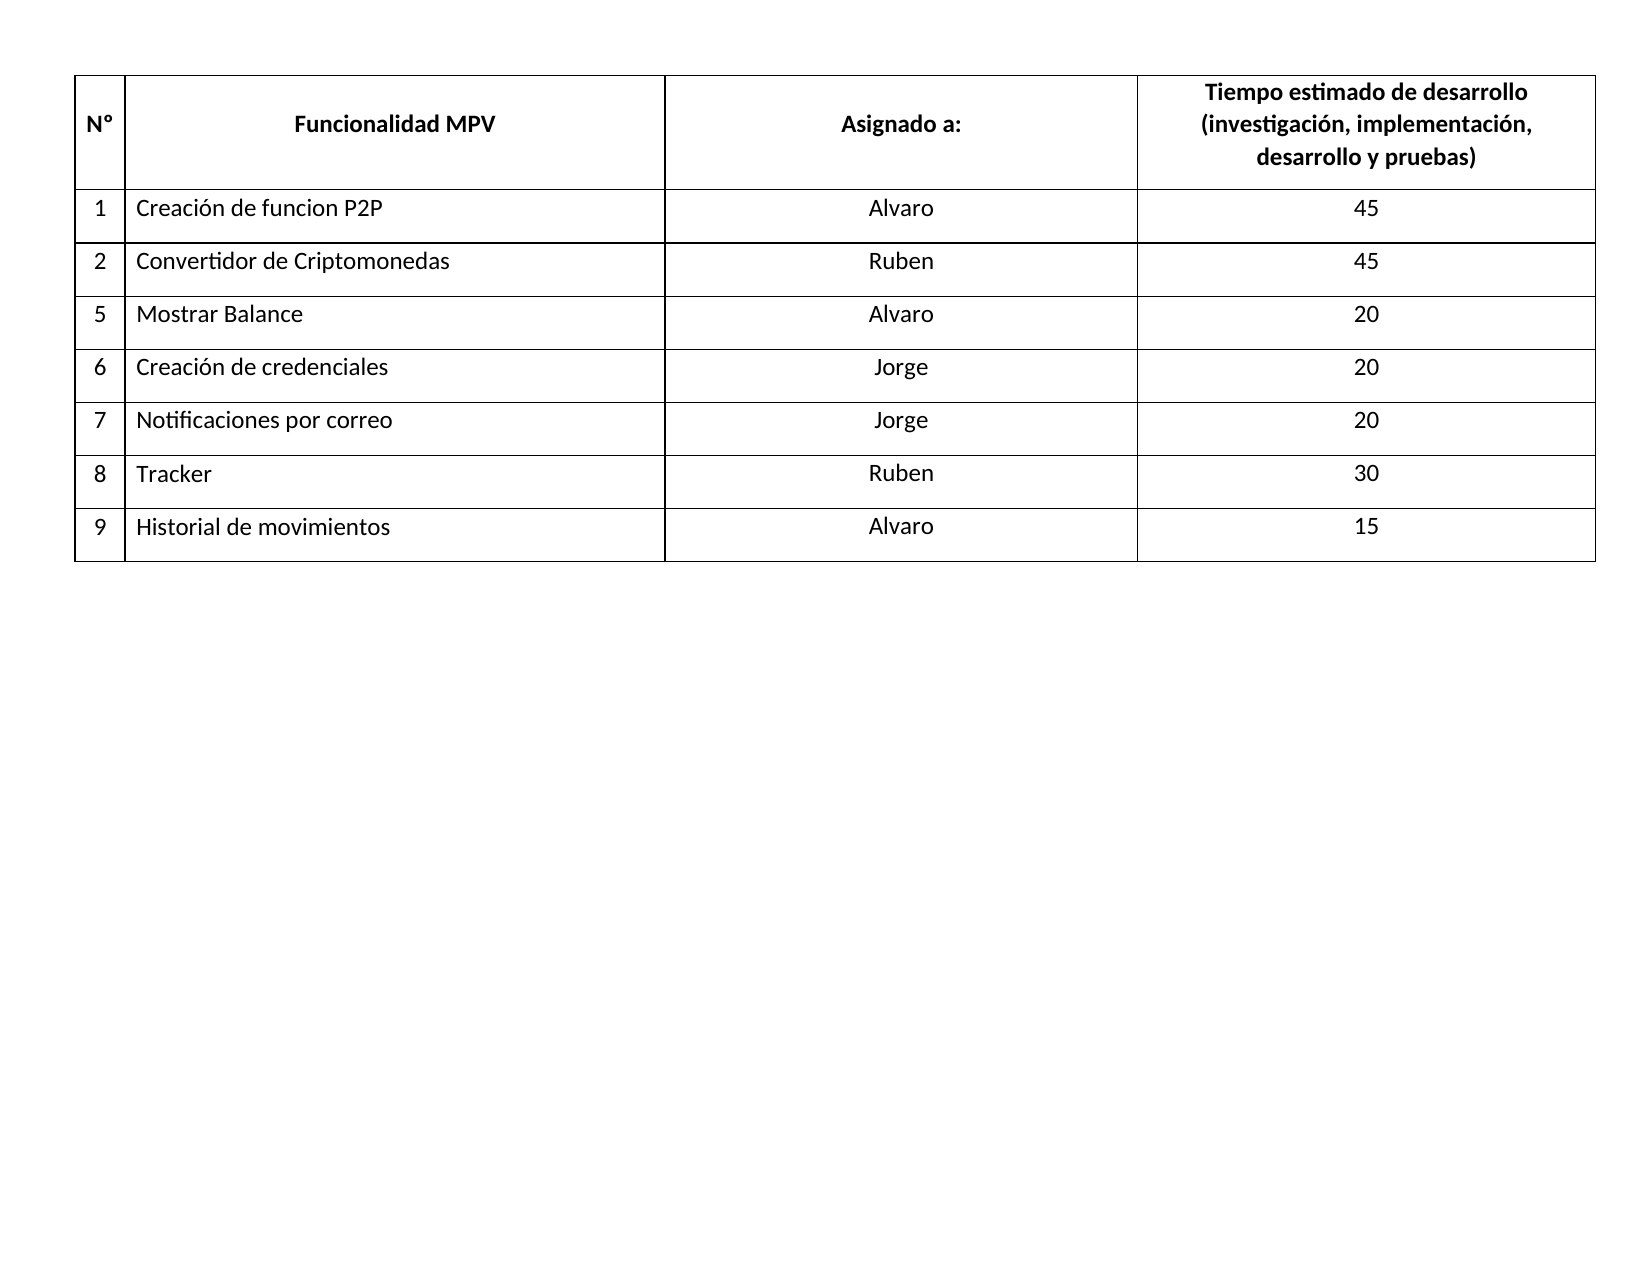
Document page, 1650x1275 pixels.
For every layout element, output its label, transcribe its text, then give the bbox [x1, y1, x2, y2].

table_cell Alvaro [666, 509, 1137, 561]
table_cell Creación de credenciales [126, 350, 664, 402]
table_cell 20 [1138, 297, 1595, 349]
table_cell 45 [1138, 244, 1595, 296]
table_cell 9 [76, 509, 124, 561]
table_cell 30 [1138, 456, 1595, 508]
table_cell Alvaro [666, 297, 1137, 349]
table_cell Historial de movimientos [126, 509, 664, 561]
table_cell 45 [1138, 190, 1595, 242]
table_cell Notificaciones por correo [126, 403, 664, 455]
table_cell Creación de funcion P2P [126, 190, 664, 242]
table_cell 8 [76, 456, 124, 508]
table_cell Tracker [126, 456, 664, 508]
table_cell Mostrar Balance [126, 297, 664, 349]
table_cell 15 [1138, 509, 1595, 561]
table_cell Alvaro [666, 190, 1137, 242]
table_header Nº [76, 76, 124, 189]
table_cell 5 [76, 297, 124, 349]
table_cell Ruben [666, 244, 1137, 296]
table_cell Jorge [666, 403, 1137, 455]
table_cell Jorge [666, 350, 1137, 402]
table_cell 2 [76, 244, 124, 296]
table_cell Ruben [666, 456, 1137, 508]
table_header Funcionalidad MPV [126, 76, 664, 189]
table_cell 1 [76, 190, 124, 242]
table_cell 20 [1138, 350, 1595, 402]
table_cell 6 [76, 350, 124, 402]
table_cell 7 [76, 403, 124, 455]
table_cell Convertidor de Criptomonedas [126, 244, 664, 296]
table_header Tiempo estimado de desarrollo (investigación, implementación, desarrollo y pruebas) [1138, 76, 1595, 189]
table_header Asignado a: [666, 76, 1137, 189]
table_cell 20 [1138, 403, 1595, 455]
